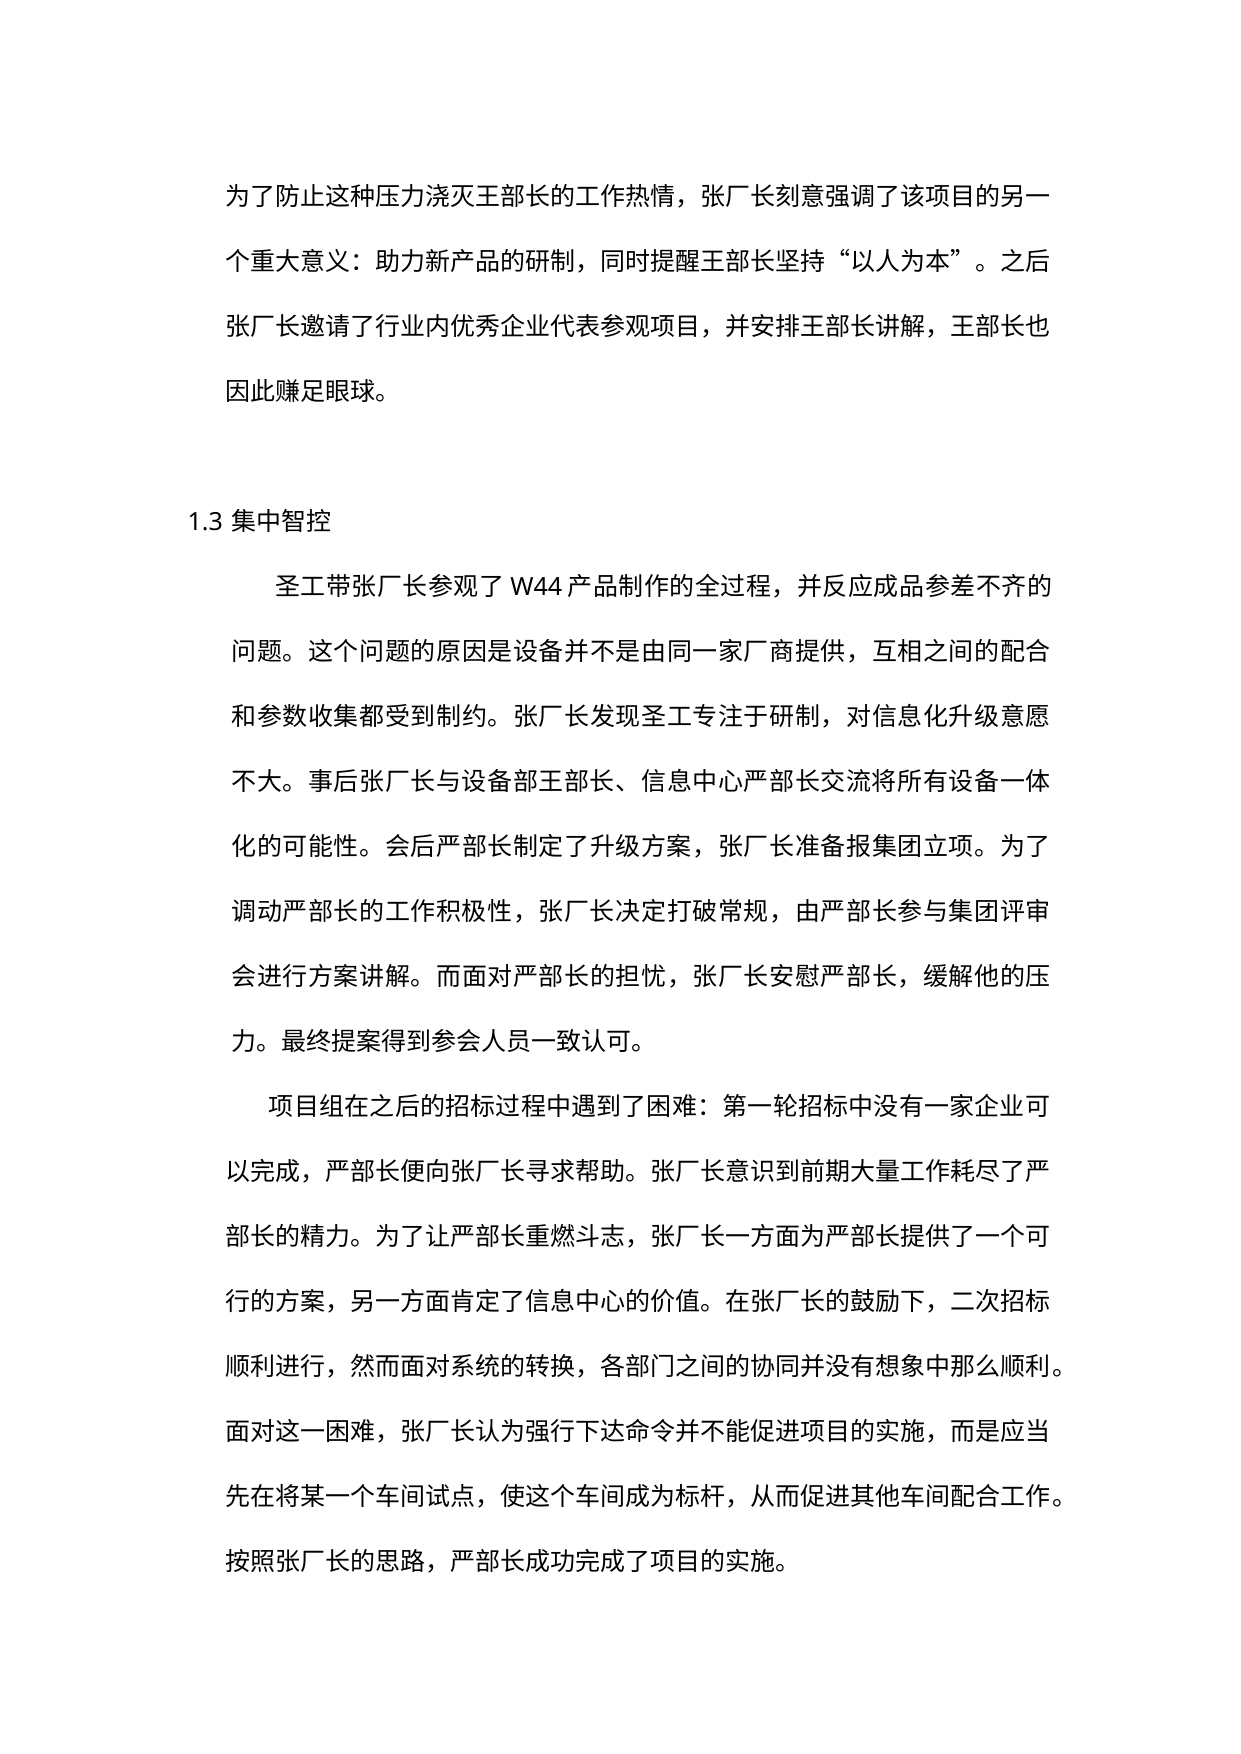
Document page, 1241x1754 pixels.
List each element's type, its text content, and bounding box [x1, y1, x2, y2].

list 集中智控 [187, 487, 1053, 552]
list 圣工带张厂长参观了W44产品制作的全过程，并反应成品参差不齐的问题。这个问题的原因是设备并不是由同一家厂商提供，互相之间的配合和参数收集都受到制约。张厂长发现圣工专注于研制，对信息化升级意愿不大。事后张厂长与设备部王部长、信息中心严部长交流将所有设备一体化的可能性。会后严部长制定了升级方案，张厂长准备报集团立项。为了调动严部长的工作积极性，张厂长决定打破常规，由严部长参与集团评审会进行方案讲解。而面对严部长的担忧，张厂长安慰严部长，缓解他的压力。最终提案得到参会人员一致认可。 [231, 552, 1053, 1072]
text 项目组在之后的招标过程中遇到了困难：第一轮招标中没有一家企业可以完成，严部长便向张厂长寻求帮助。张厂长意识到前期大量工作耗尽了严部长的精力。为了让严部长重燃斗志，张厂长一方面为严部长提供了一个可行的方案，另一方面肯定了信息中心的价值。在张厂长的鼓励下，二次招标顺利进行，然而面对系统的转换，各部门之间的协同并没有想象中那么顺利。面对这一困难，张厂长认为强行下达命令并不能促进项目的实施，而是应当先在将某一个车间试点，使这个车间成为标杆，从而促进其他车间配合工作。按照张厂长的思路，严部长成功完成了项目的实施。 [225, 1072, 1053, 1592]
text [225, 162, 1053, 422]
